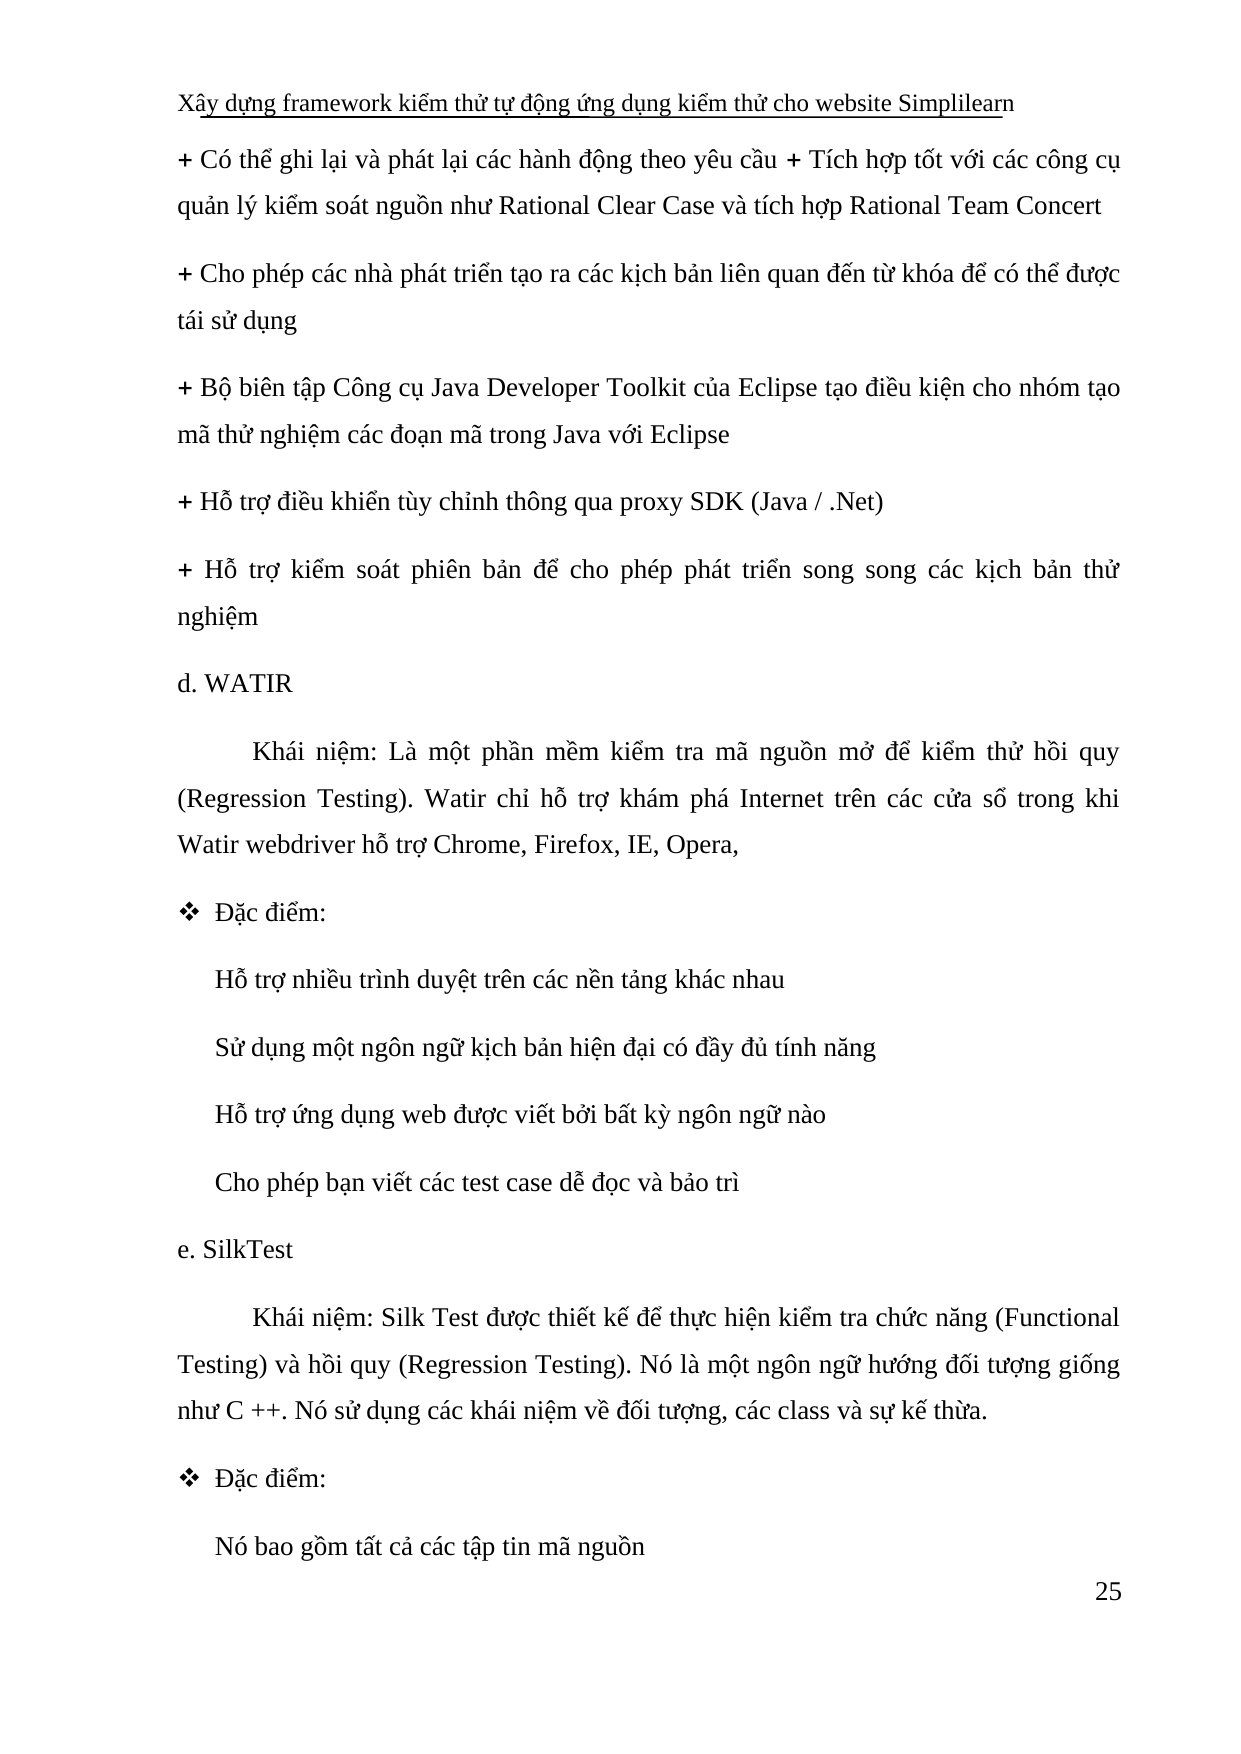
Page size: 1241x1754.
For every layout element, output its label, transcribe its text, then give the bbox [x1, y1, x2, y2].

text e. SilkTest [177, 1233, 1122, 1265]
list Đặc điểm: [177, 896, 1122, 927]
text Hỗ trợ kiểm soát phiên bản để cho phép phát triển song song các kịch bản thử nghiệm [177, 553, 1122, 631]
text Nó bao gồm tất cả các tập tin mã nguồn [177, 1529, 1122, 1561]
text Hỗ trợ nhiều trình duyệt trên các nền tảng khác nhau [214, 963, 1122, 995]
text Khái niệm: Là một phần mềm kiểm tra mã nguồn mở để kiểm thử hồi quy (Regression Testing). Watir chỉ hỗ trợ khám phá Internet trên các cửa sổ trong khi Watir webdriver hỗ trợ Chrome, Firefox, IE, Opera, [177, 735, 1122, 859]
text Bộ biên tập Công cụ Java Developer Toolkit của Eclipse tạo điều kiện cho nhóm tạo mã thử nghiệm các đoạn mã trong Java với Eclipse [177, 371, 1122, 449]
text Sử dụng một ngôn ngữ kịch bản hiện đại có đầy đủ tính năng [214, 1031, 1122, 1062]
text Khái niệm: Silk Test được thiết kế để thực hiện kiểm tra chức năng (Functional Testing) và hồi quy (Regression Testing). Nó là một ngôn ngữ hướng đối tượng giống như C ++. Nó sử dụng các khái niệm về đối tượng, các class và sự kế thừa. [177, 1301, 1122, 1426]
text Cho phép các nhà phát triển tạo ra các kịch bản liên quan đến từ khóa để có thể được tái sử dụng [177, 257, 1122, 335]
text Hỗ trợ điều khiển tùy chỉnh thông qua proxy SDK (Java / .Net) [177, 486, 1122, 517]
text Có thể ghi lại và phát lại các hành động theo yêu cầu Tích hợp tốt với các công cụ quản lý kiểm soát nguồn như Rational Clear Case và tích hợp Rational Team Concert [177, 143, 1122, 221]
text Cho phép bạn viết các test case dễ đọc và bảo trì [214, 1166, 1122, 1197]
text Hỗ trợ ứng dụng web được viết bởi bất kỳ ngôn ngữ nào [214, 1098, 1122, 1130]
list Đặc điểm: [177, 1462, 1122, 1493]
text d. WATIR [177, 667, 1122, 699]
